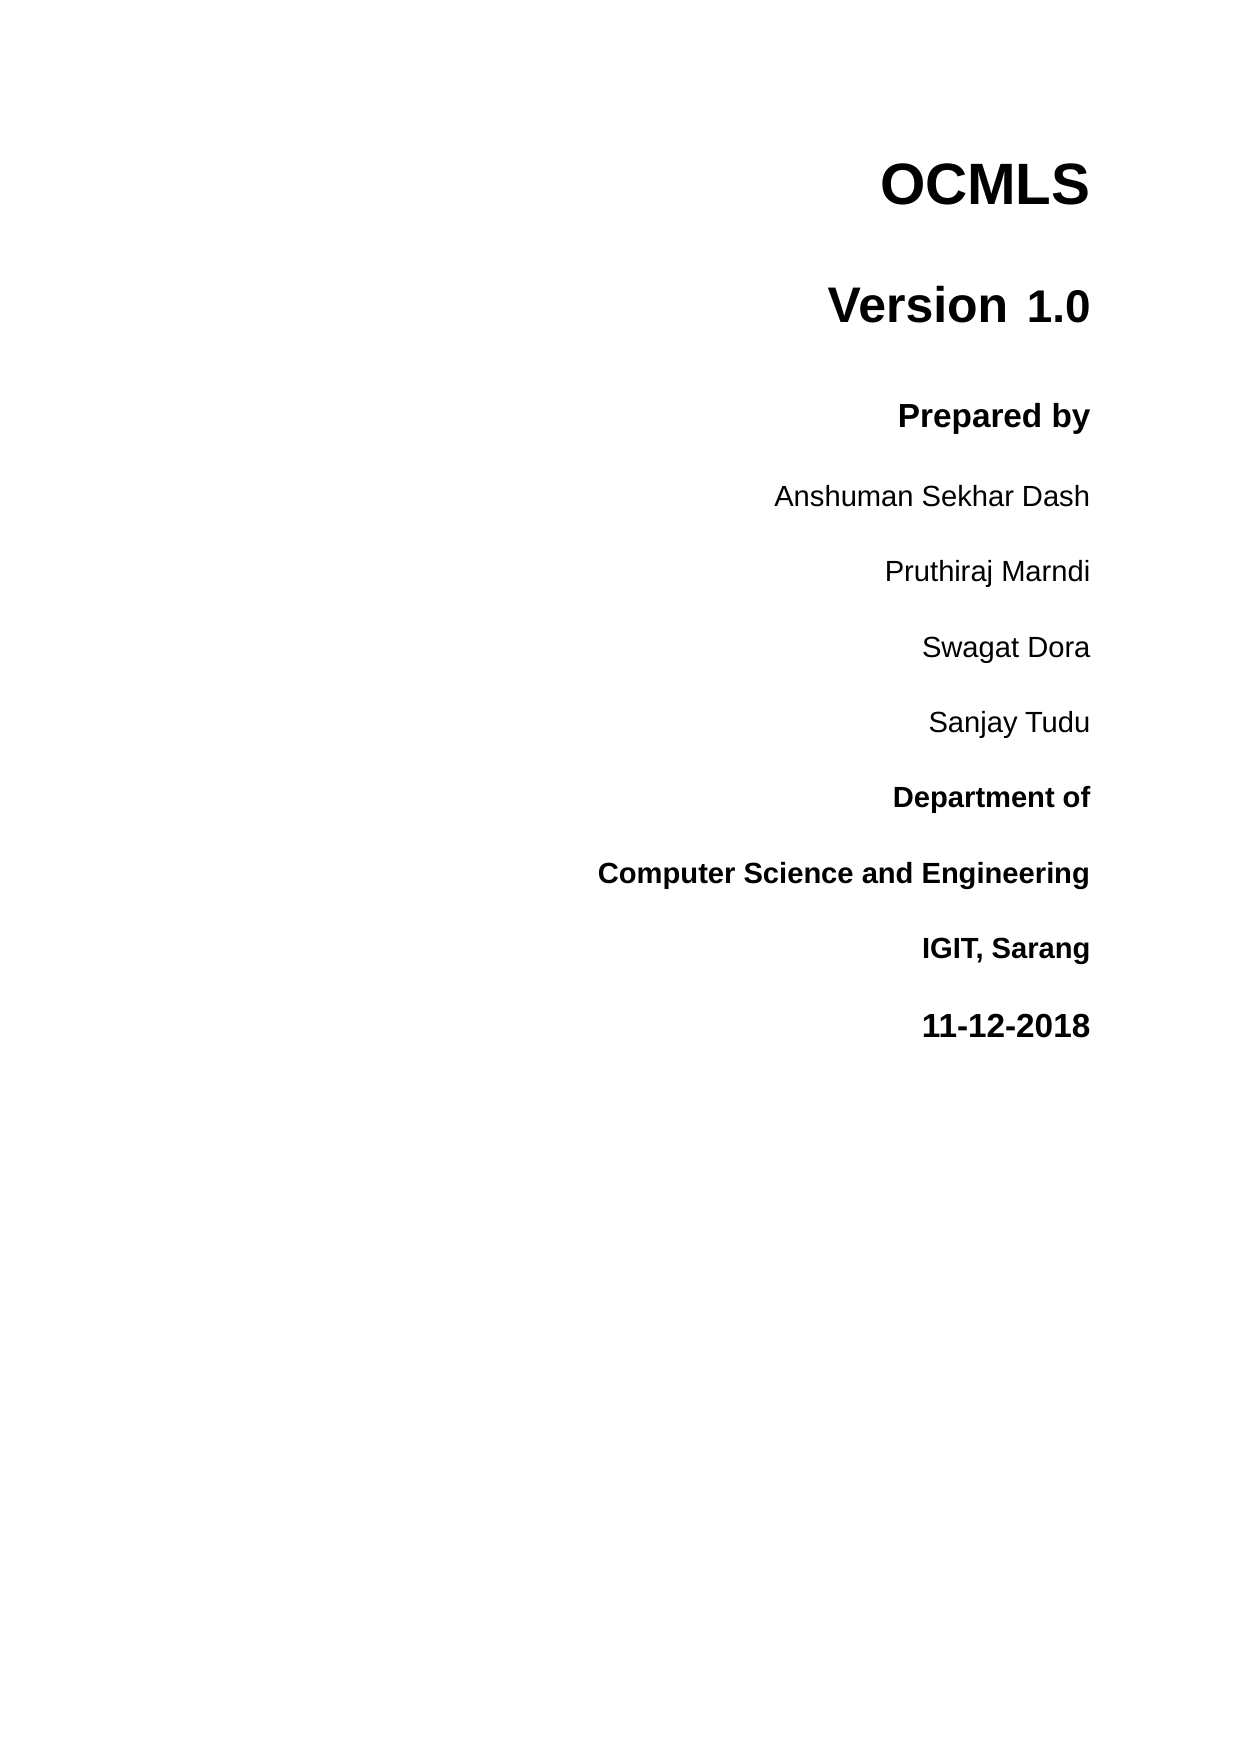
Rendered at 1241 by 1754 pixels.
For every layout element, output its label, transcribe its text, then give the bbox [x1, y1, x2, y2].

text Pruthiraj Marndi [150, 554, 1090, 588]
text 11-12-2018 [150, 1006, 1090, 1045]
text Department of [150, 780, 1090, 814]
text IGIT, Sarang [150, 931, 1090, 964]
text Prepared by [150, 396, 1090, 435]
text Sanjay Tudu [150, 705, 1090, 738]
text Swagat Dora [150, 630, 1090, 663]
title OCMLS [150, 150, 1090, 217]
text Computer Science and Engineering [150, 856, 1090, 889]
text Anshuman Sekhar Dash [150, 479, 1090, 513]
title Version 1.0 [150, 276, 1090, 333]
